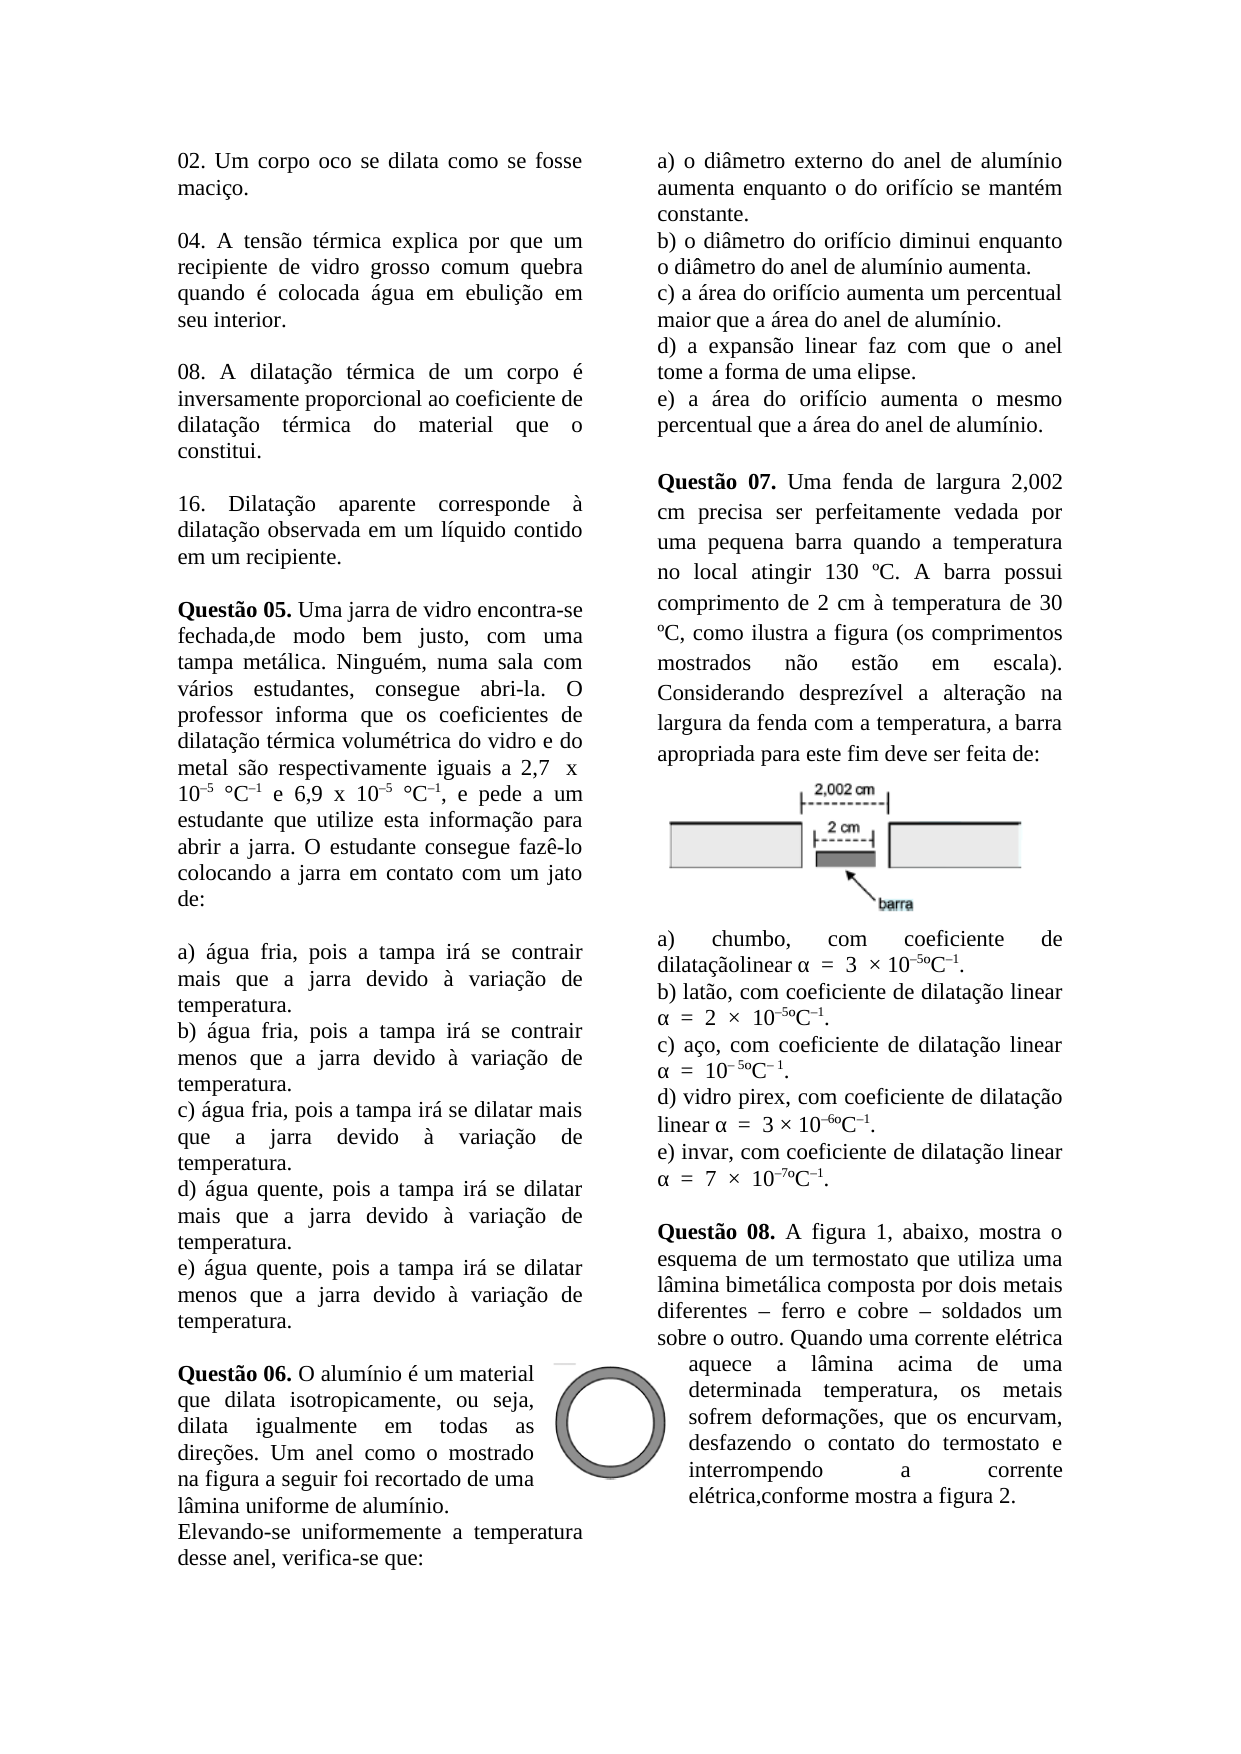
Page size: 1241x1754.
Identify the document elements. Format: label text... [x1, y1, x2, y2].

text Elevando-se uniformemente a temperatura desse anel, verifica-se que: [177, 1518, 583, 1571]
text e) água quente, pois a tampa irá se dilatar menos que a jarra devido à variação de temperatura. [177, 1254, 583, 1333]
text 04. A tensão térmica explica por que um recipiente de vidro grosso comum quebra quando é colocada água em ebulição em seu interior. [177, 227, 583, 332]
text b) água fria, pois a tampa irá se contrair menos que a jarra devido à variação de temperatura. [177, 1017, 583, 1096]
text Questão 06. O alumínio é um material que dilata isotropicamente, ou seja, dilata igualmente em todas as direções. Um anel como o mostrado na figura a seguir foi recortado de uma lâmina uniforme de alumínio. [177, 1360, 583, 1518]
text Questão 07. Uma fenda de largura 2,002 cm precisa ser perfeitamente vedada por uma pequena barra quando a temperatura no local atingir 130 ºC. A barra possui comprimento de 2 cm à temperatura de 30 ºC, como ilustra a figura (os comprimentos mostrados não estão em escala). Considerando desprezível a alteração na largura da fenda com a temperatura, a barra apropriada para este fim deve ser feita de: [657, 468, 1063, 766]
text a) o diâmetro externo do anel de alumínio aumenta enquanto o do orifício se mantém constante. [657, 148, 1063, 227]
text d) vidro pirex, com coeficiente de dilatação linear α = 3 × 10–6ºC–1. [657, 1083, 1063, 1138]
text c) aço, com coeficiente de dilatação linear α = 10– 5ºC– 1. [657, 1031, 1063, 1083]
picture [553, 1363, 670, 1484]
text 16. Dilatação aparente corresponde à dilatação observada em um líquido contido em um recipiente. [177, 490, 583, 569]
text e) invar, com coeficiente de dilatação linear α = 7 × 10–7ºC–1. [657, 1138, 1063, 1192]
text c) água fria, pois a tampa irá se dilatar mais que a jarra devido à variação de temperatura. [177, 1096, 583, 1175]
text a) chumbo, com coeficiente de dilataçãolinear α = 3 × 10–5ºC–1. [657, 925, 1063, 978]
text Questão 05. Uma jarra de vidro encontra-se fechada,de modo bem justo, com uma tampa metálica. Ninguém, numa sala com vários estudantes, consegue abri-la. O professor informa que os coeficientes de dilatação térmica volumétrica do vidro e do metal são respectivamente iguais a 2,7 x 10–5 °C–1 e 6,9 x 10–5 °C–1, e pede a um estudante que utilize esta informação para abrir a jarra. O estudante consegue fazê-lo colocando a jarra em contato com um jato de: [177, 596, 583, 912]
text e) a área do orifício aumenta o mesmo percentual que a área do anel de alumínio. [657, 385, 1063, 437]
text b) latão, com coeficiente de dilatação linear α = 2 × 10–5ºC–1. [657, 978, 1063, 1031]
picture [657, 769, 1048, 926]
text 02. Um corpo oco se dilata como se fosse maciço. [177, 148, 583, 200]
text Questão 08. A figura 1, abaixo, mostra o esquema de um termostato que utiliza uma lâmina bimetálica composta por dois metais diferentes – ferro e cobre – soldados um sobre o outro. Quando uma corrente elétrica aquece a lâmina acima de uma determinada temperatura, os metais sofrem deformações, que os encurvam, desfazendo o contato do termostato e interrompendo a corrente elétrica,conforme mostra a figura 2. [657, 1218, 1063, 1508]
text d) água quente, pois a tampa irá se dilatar mais que a jarra devido à variação de temperatura. [177, 1175, 583, 1254]
text d) a expansão linear faz com que o anel tome a forma de uma elipse. [657, 332, 1063, 385]
text b) o diâmetro do orifício diminui enquanto o diâmetro do anel de alumínio aumenta. [657, 227, 1063, 279]
text c) a área do orifício aumenta um percentual maior que a área do anel de alumínio. [657, 279, 1063, 332]
text 08. A dilatação térmica de um corpo é inversamente proporcional ao coeficiente de dilatação térmica do material que o constitui. [177, 358, 583, 464]
text a) água fria, pois a tampa irá se contrair mais que a jarra devido à variação de temperatura. [177, 938, 583, 1017]
